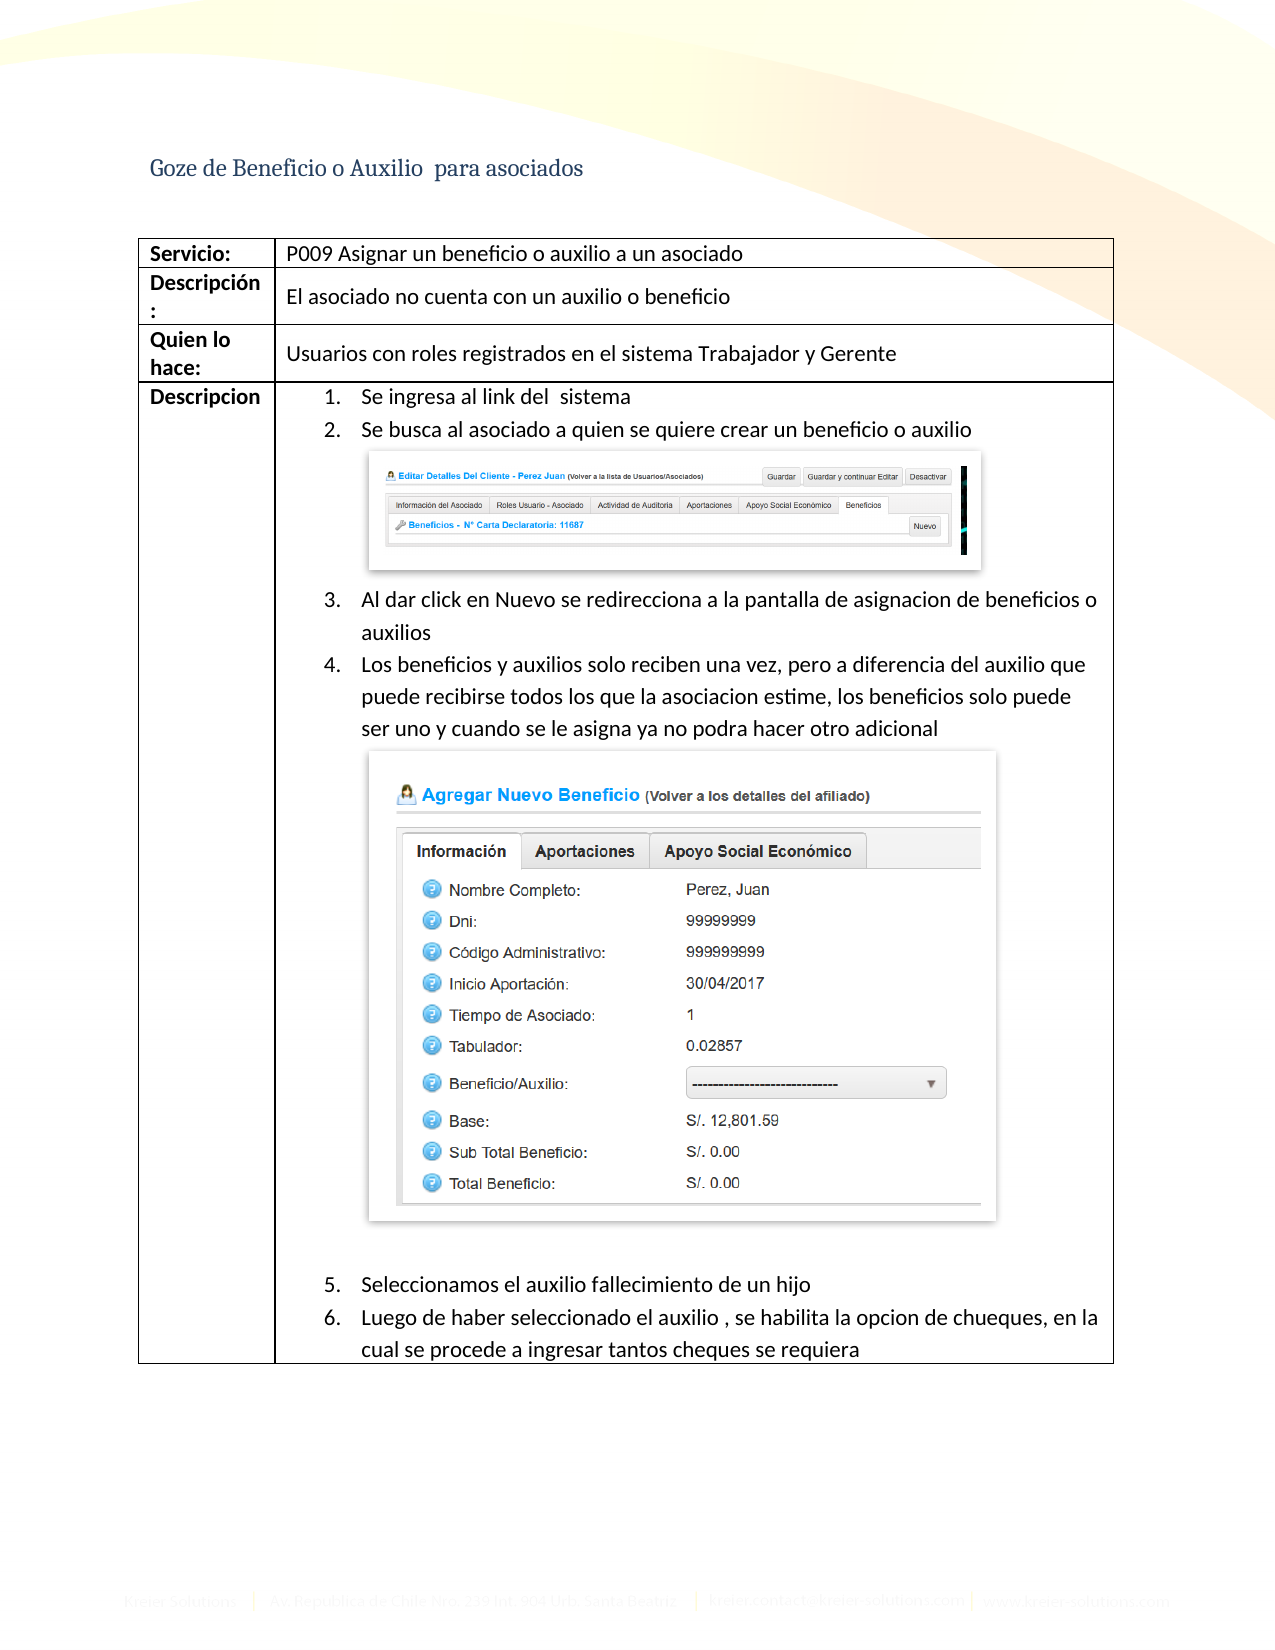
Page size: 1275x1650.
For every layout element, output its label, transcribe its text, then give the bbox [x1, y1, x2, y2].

table_cell Descripcion [139, 383, 274, 1363]
table_cell Descripción: [139, 268, 274, 324]
table_cell Usuarios con roles registrados en el sistema Trabajador y Gerente [276, 325, 1113, 381]
picture [383, 765, 981, 1206]
table_header P009 Asignar un beneficio o auxilio a un asociado [276, 239, 1113, 267]
table_header Servicio: [139, 239, 274, 267]
table_cell El asociado no cuenta con un auxilio o beneficio [276, 268, 1113, 324]
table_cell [276, 383, 1113, 1363]
table_cell Quien lo hace: [139, 325, 274, 381]
picture [383, 466, 967, 555]
subtitle Goze de Beneficio o Auxilio para asociados [150, 154, 1125, 183]
